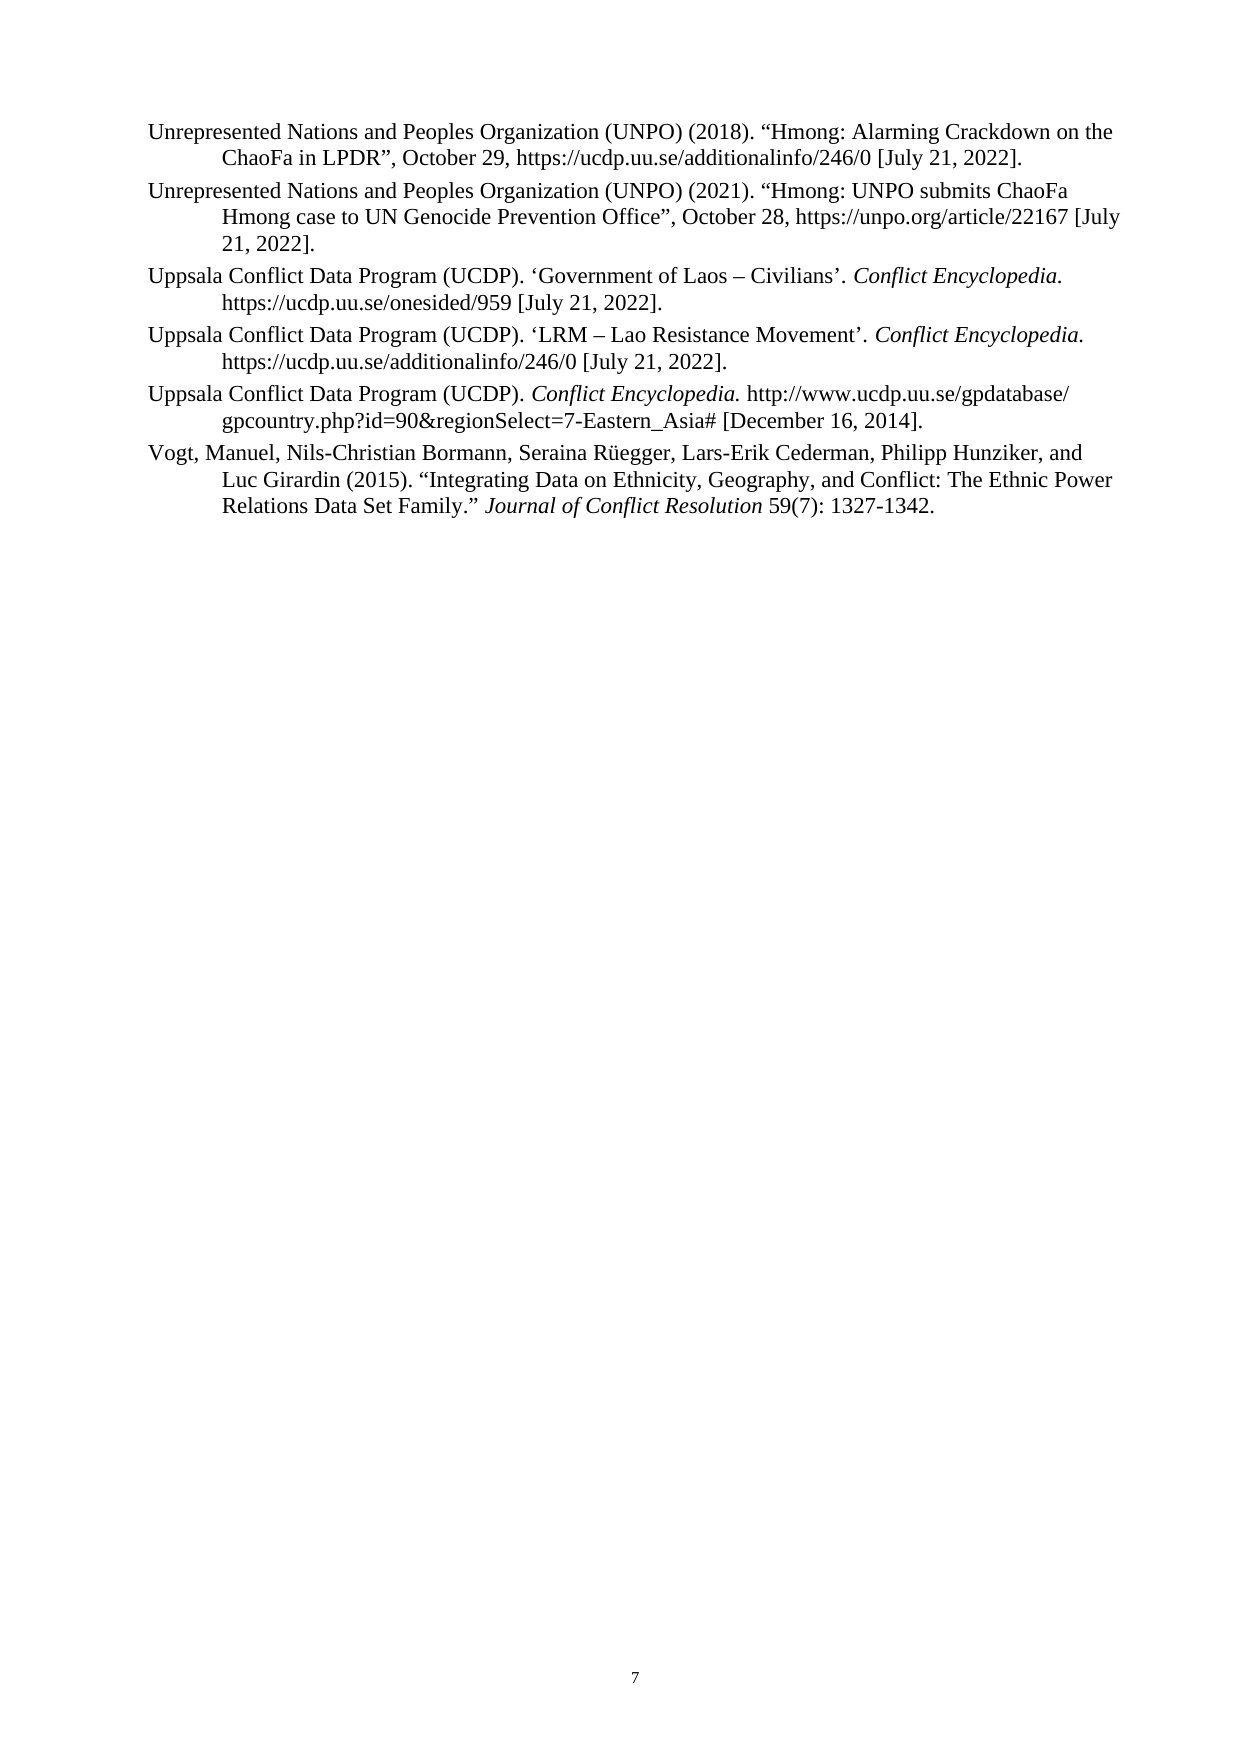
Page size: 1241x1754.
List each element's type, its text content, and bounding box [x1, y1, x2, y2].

text Uppsala Conflict Data Program (UCDP). Conflict Encyclopedia. http://www.ucdp.uu.se/gpdatabase/ gpcountry.php?id=90&regionSelect=7-Eastern_Asia# [December 16, 2014]. [148, 380, 1122, 433]
text Uppsala Conflict Data Program (UCDP). ‘Government of Laos – Civilians’. Conflict Encyclopedia. https://ucdp.uu.se/onesided/959 [July 21, 2022]. [148, 262, 1122, 315]
text Unrepresented Nations and Peoples Organization (UNPO) (2021). “Hmong: UNPO submits ChaoFa Hmong case to UN Genocide Prevention Office”, October 28, https://unpo.org/article/22167 [July 21, 2022]. [148, 177, 1122, 256]
text Uppsala Conflict Data Program (UCDP). ‘LRM – Lao Resistance Movement’. Conflict Encyclopedia. https://ucdp.uu.se/additionalinfo/246/0 [July 21, 2022]. [148, 321, 1122, 374]
text Unrepresented Nations and Peoples Organization (UNPO) (2018). “Hmong: Alarming Crackdown on the ChaoFa in LPDR”, October 29, https://ucdp.uu.se/additionalinfo/246/0 [July 21, 2022]. [148, 118, 1122, 171]
text Vogt, Manuel, Nils-Christian Bormann, Seraina Rüegger, Lars-Erik Cederman, Philipp Hunziker, and Luc Girardin (2015). “Integrating Data on Ethnicity, Geography, and Conflict: The Ethnic Power Relations Data Set Family.” Journal of Conflict Resolution 59(7): 1327-1342. [148, 439, 1122, 518]
